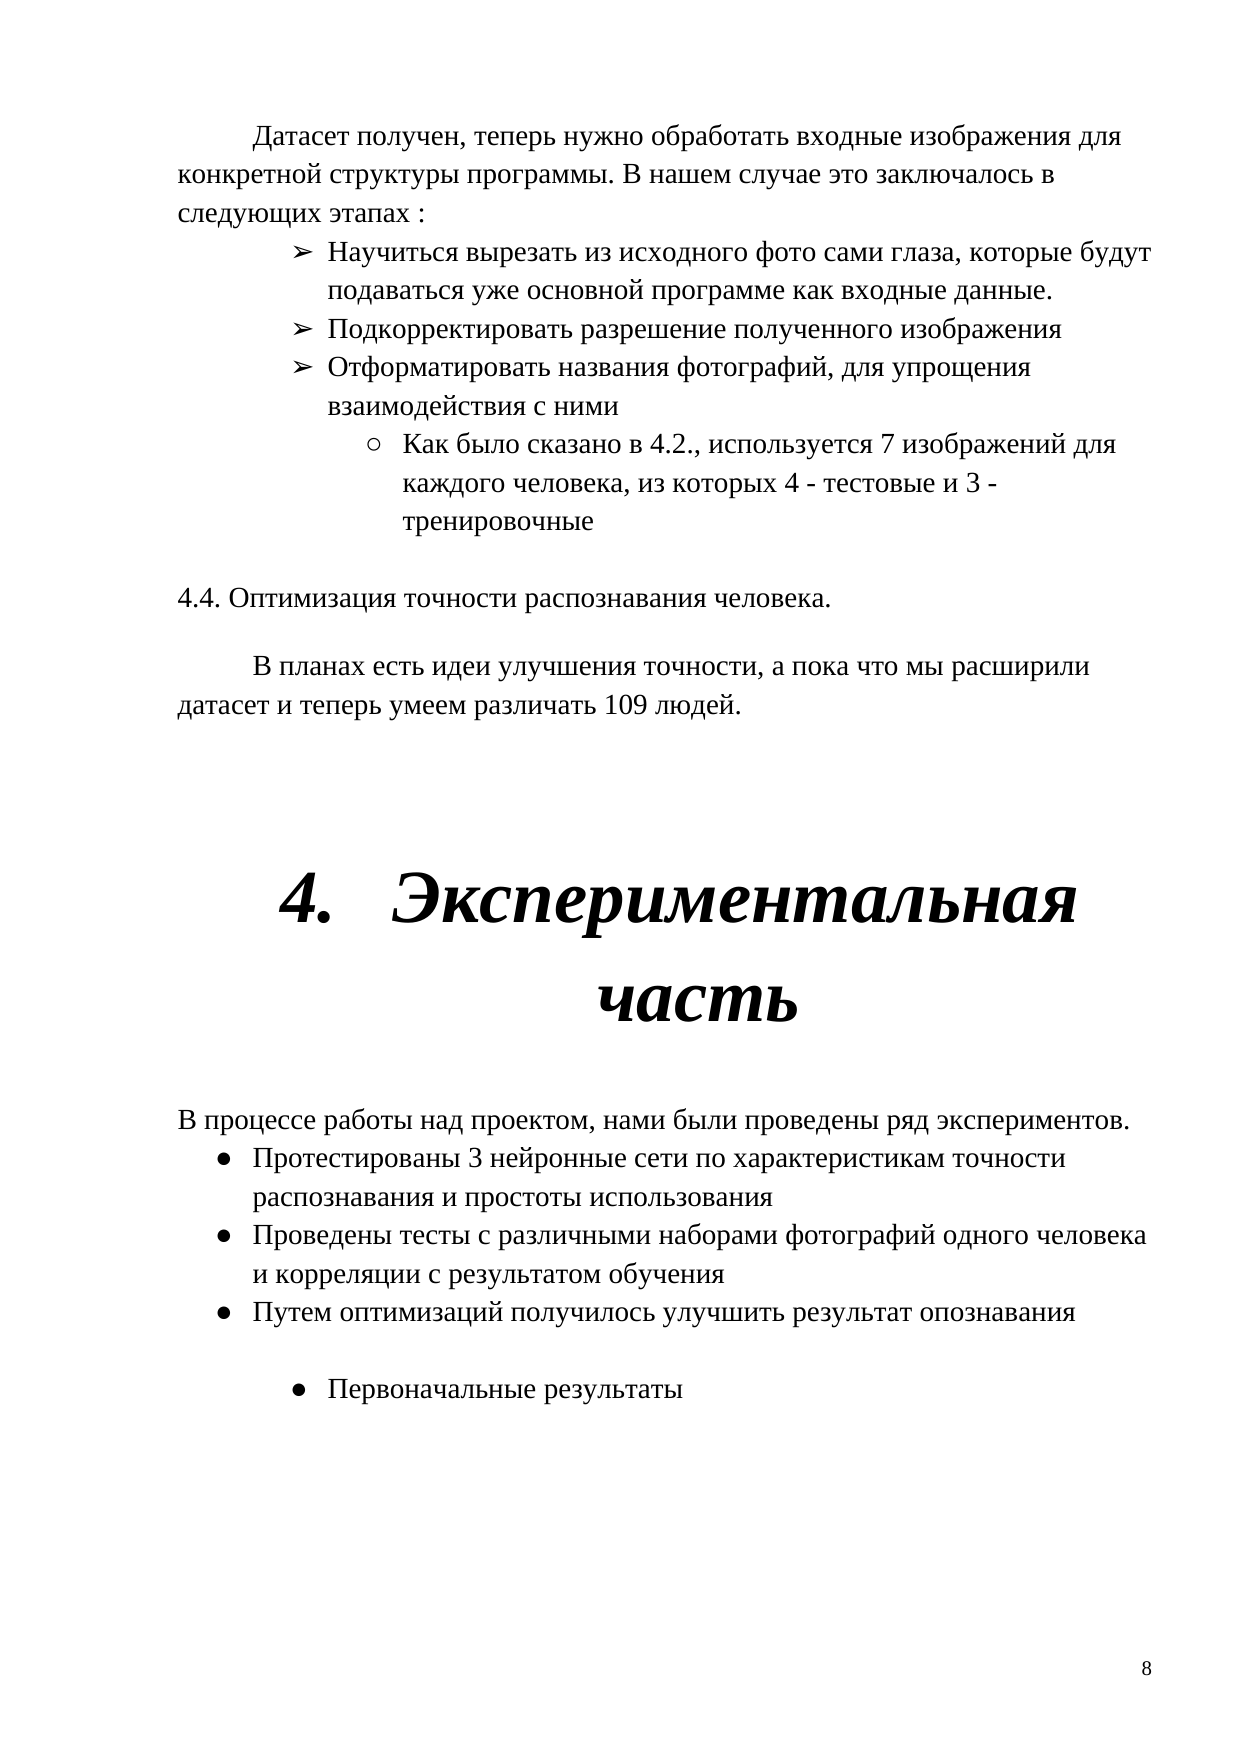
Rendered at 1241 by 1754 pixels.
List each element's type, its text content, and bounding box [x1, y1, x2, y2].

list Подкорректировать разрешение полученного изображения [290, 311, 1152, 344]
list Научиться вырезать из исходного фото сами глаза, которые будут подаваться уже основной программе как входные данные. [290, 234, 1152, 306]
list Протестированы 3 нейронные сети по характеристикам точности распознавания и простоты использования [215, 1140, 1152, 1212]
text В планах есть идеи улучшения точности, а пока что мы расширили датасет и теперь умеем различать 109 людей. [177, 648, 1152, 720]
list Отформатировать названия фотографий, для упрощения взаимодействия с ними [290, 349, 1152, 421]
text Датасет получен, теперь нужно обработать входные изображения для конкретной структуры программы. В нашем случае это заключалось в следующих этапах : [177, 118, 1152, 229]
title Экспериментальная часть [215, 852, 1152, 1038]
list Как было сказано в 4.2., используется 7 изображений для каждого человека, из которых 4 - тестовые и 3 - тренировочные [365, 426, 1152, 537]
text 4.4. Оптимизация точности распознавания человека. [177, 581, 1152, 614]
list Путем оптимизаций получилось улучшить результат опознавания [215, 1294, 1152, 1328]
list Проведены тесты с различными наборами фотографий одного человека и корреляции с результатом обучения [215, 1217, 1152, 1289]
list Первоначальные результаты [290, 1372, 1152, 1405]
text В процессе работы над проектом, нами были проведены ряд экспериментов. [177, 1102, 1152, 1135]
